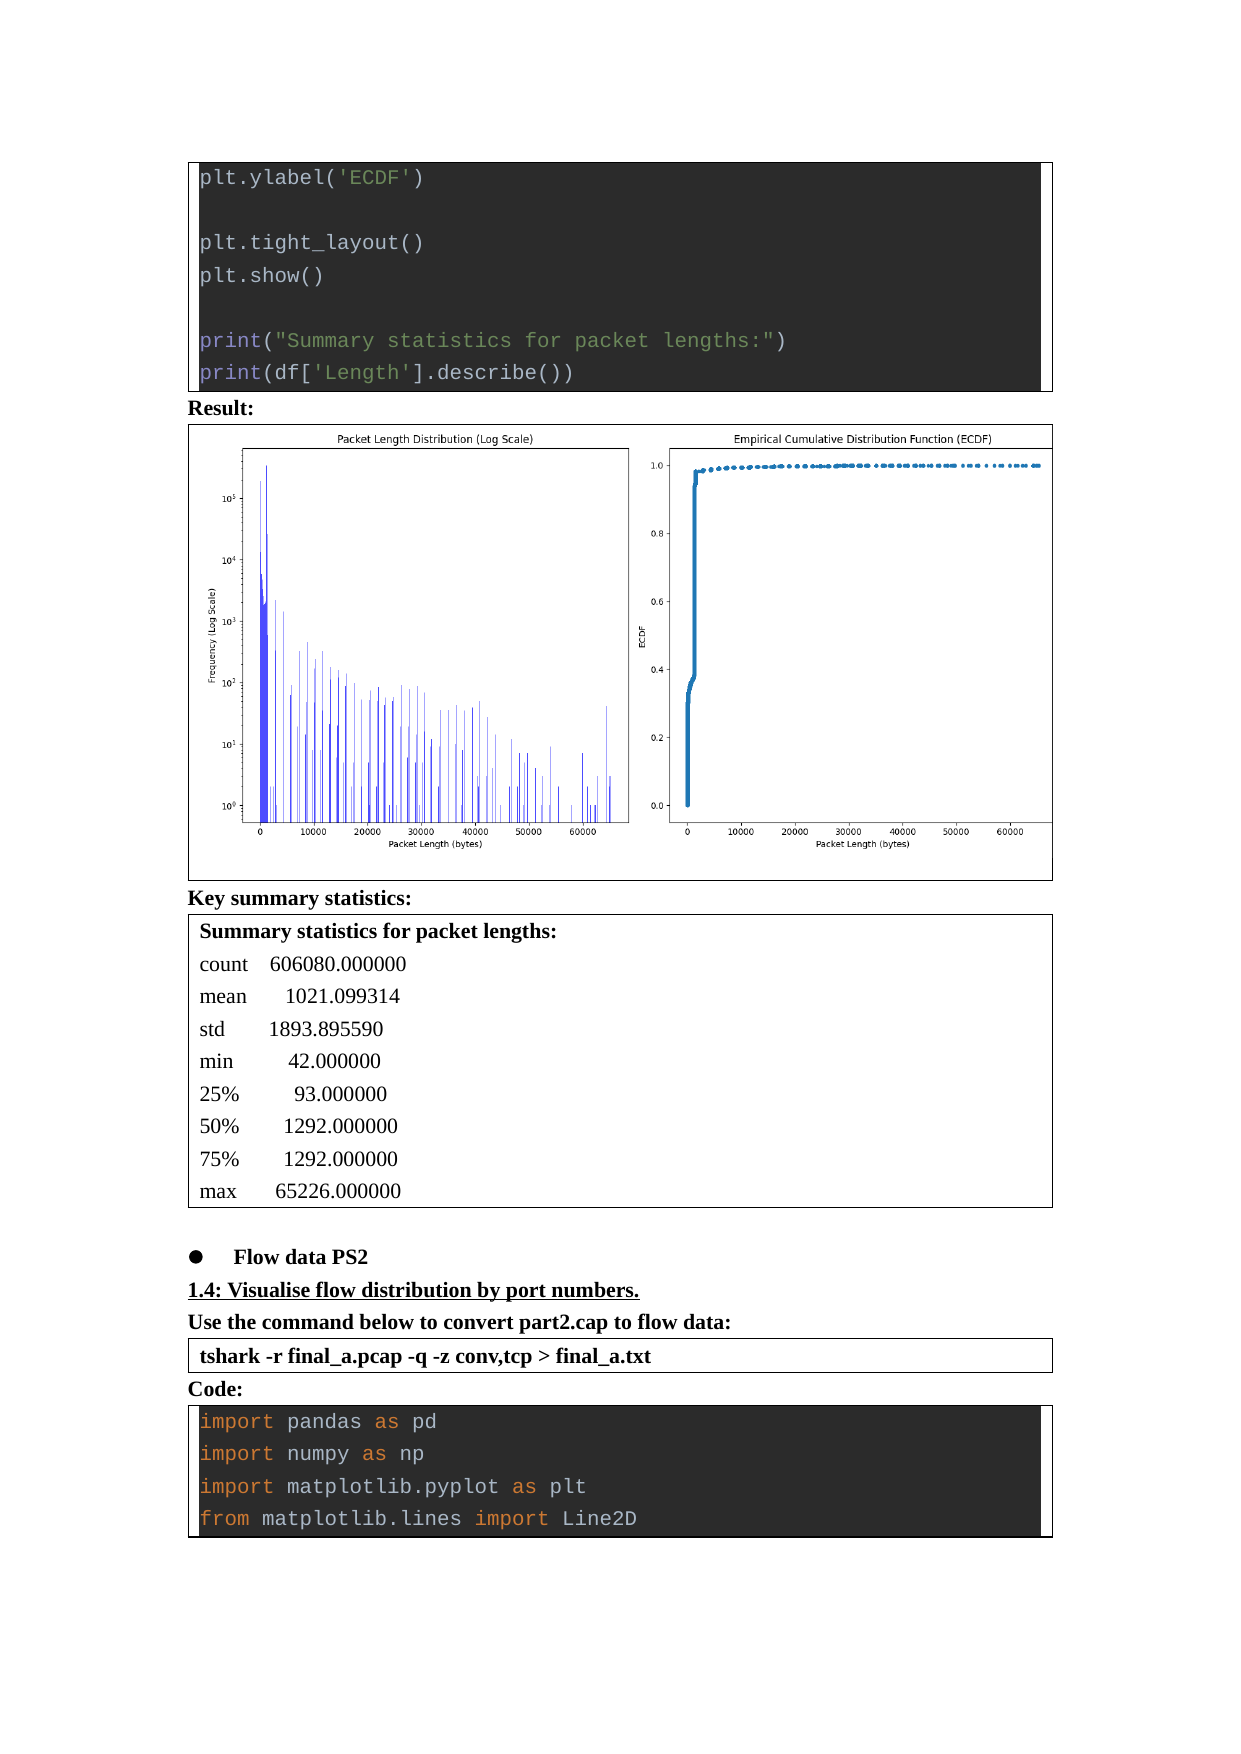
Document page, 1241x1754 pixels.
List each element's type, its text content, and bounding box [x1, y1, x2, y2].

text Result: [187, 392, 1053, 424]
table_header Summary statistics for packet lengths: count 606080.000000 mean 1021.099314 std 1893.895590 min 42.000000 25% 93.000000 50% 1292.000000 75% 1292.000000 max 65226.000000 [189, 915, 1052, 1207]
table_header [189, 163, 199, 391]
list Flow data PS2 [187, 1241, 1053, 1273]
table_header [189, 425, 1052, 880]
text Use the command below to convert part2.cap to flow data: [187, 1306, 1053, 1338]
picture [199, 425, 1053, 858]
text Code: [187, 1373, 1053, 1405]
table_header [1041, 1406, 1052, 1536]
text Key summary statistics: [187, 881, 1053, 914]
table_header tshark -r final_a.pcap -q -z conv,tcp > final_a.txt [189, 1339, 1052, 1372]
text 1.4: Visualise flow distribution by port numbers. [187, 1273, 1053, 1306]
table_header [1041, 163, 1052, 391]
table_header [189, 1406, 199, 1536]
